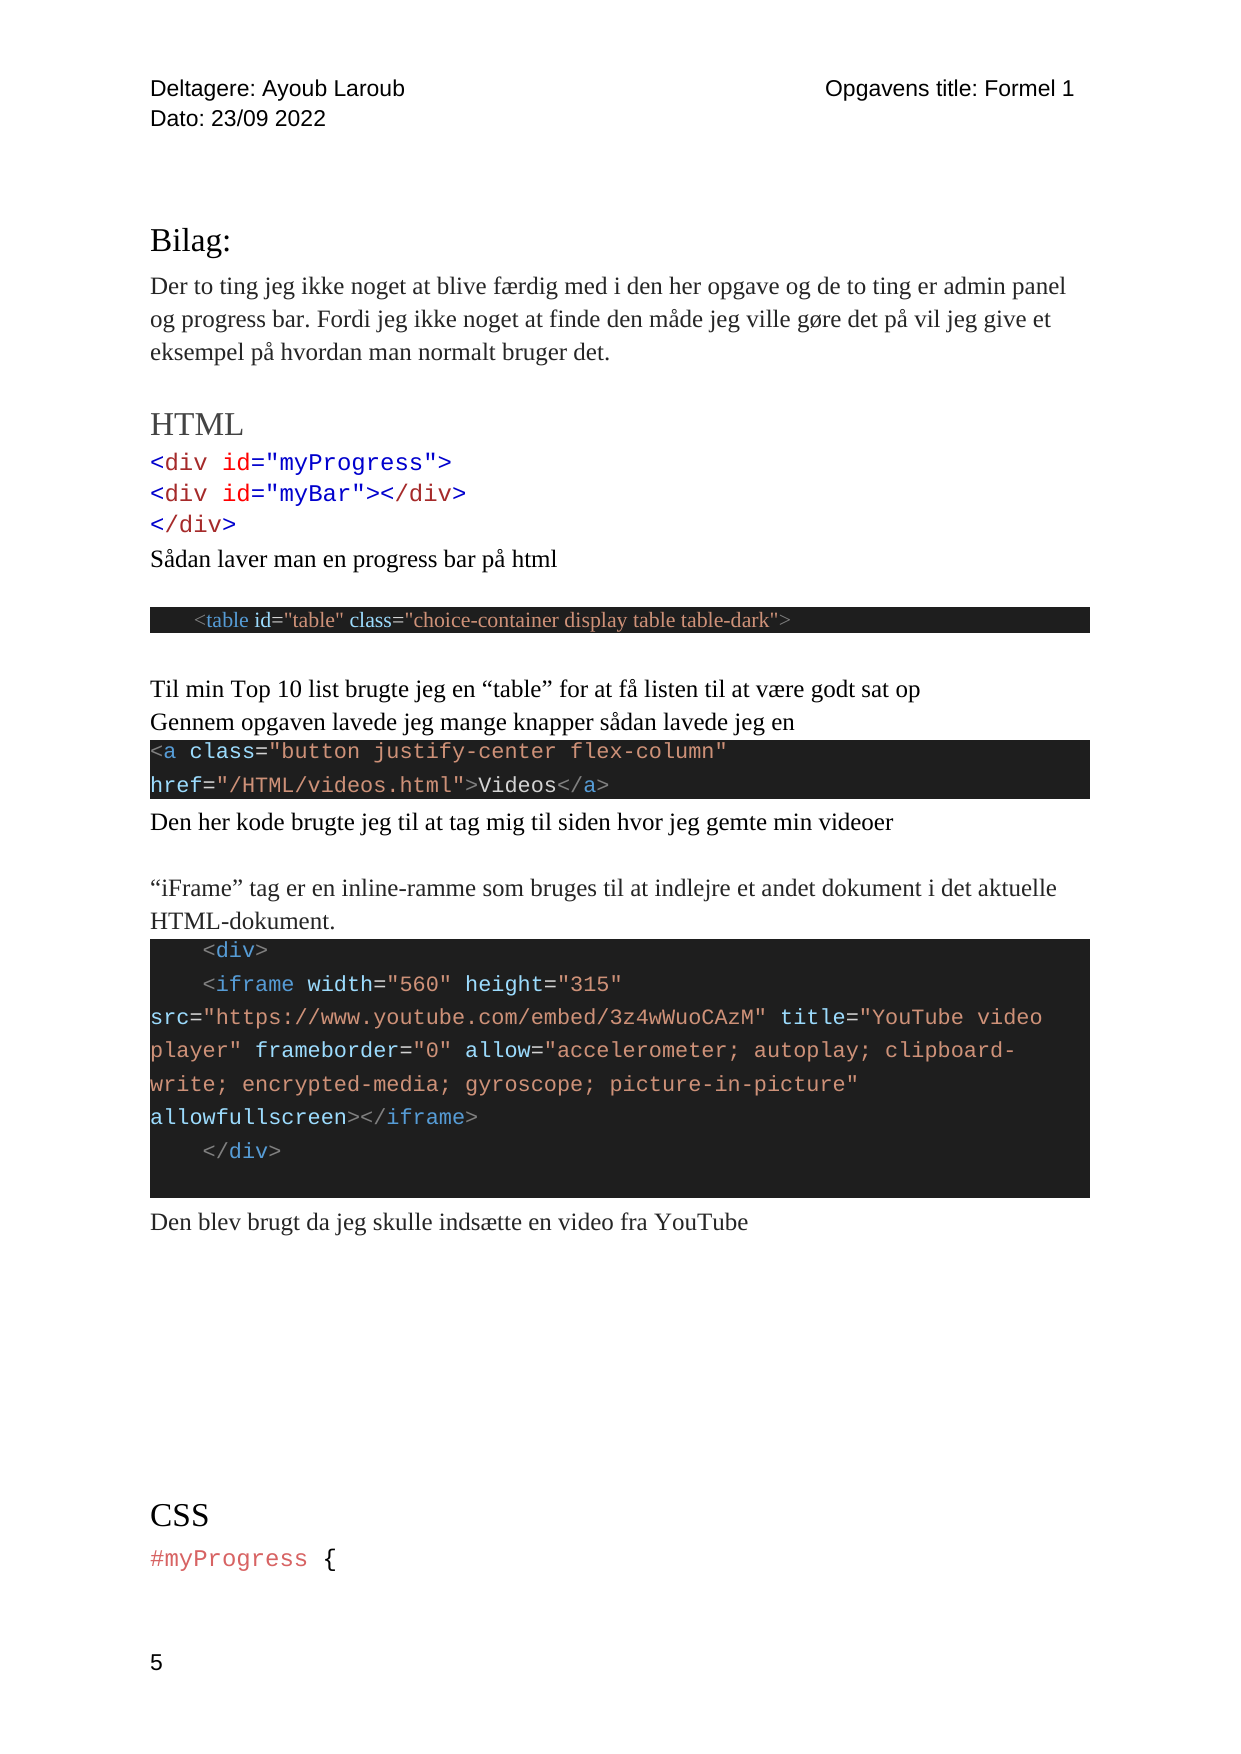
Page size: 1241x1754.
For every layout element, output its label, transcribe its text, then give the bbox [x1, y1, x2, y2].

subtitle CSS [150, 1495, 1090, 1533]
text Til min Top 10 list brugte jeg en “table” for at få listen til at være godt sat op [150, 674, 1090, 703]
text <a class="button justify-center flex-column" href="/HTML/videos.html">Videos</a> [150, 740, 1090, 799]
text <div> [150, 939, 1090, 964]
text Sådan laver man en progress bar på html [150, 544, 1090, 573]
text Der to ting jeg ikke noget at blive færdig med i den her opgave og de to ting er admin panel og progress bar. Fordi jeg ikke noget at finde den måde jeg ville gøre det på vil jeg give et eksempel på hvordan man normalt bruger det. [150, 271, 1090, 366]
text Den her kode brugte jeg til at tag mig til siden hvor jeg gemte min videoer [150, 807, 1090, 836]
text <div id="myProgress"> [150, 450, 1090, 478]
text <div id="myBar"></div> [150, 482, 1090, 509]
subtitle HTML [150, 404, 1090, 442]
subtitle Bilag: [150, 221, 1090, 259]
text <iframe width="560" height="315" src="https://www.youtube.com/embed/3z4wWuoCAzM" title="YouTube video player" frameborder="0" allow="accelerometer; autoplay; clipboard-write; encrypted-media; gyroscope; picture-in-picture" allowfullscreen></iframe> [150, 973, 1090, 1131]
text <table id="table" class="choice-container display table table-dark"> [150, 607, 1090, 633]
text “iFrame” tag er en inline-ramme som bruges til at indlejre et andet dokument i det aktuelle HTML-dokument. [150, 873, 1090, 935]
text </div> [150, 1140, 1090, 1165]
text </div> [150, 513, 1090, 540]
text #myProgress { [150, 1546, 1090, 1573]
text Den blev brugt da jeg skulle indsætte en video fra YouTube [150, 1207, 1090, 1236]
text Gennem opgaven lavede jeg mange knapper sådan lavede jeg en [150, 707, 1090, 736]
